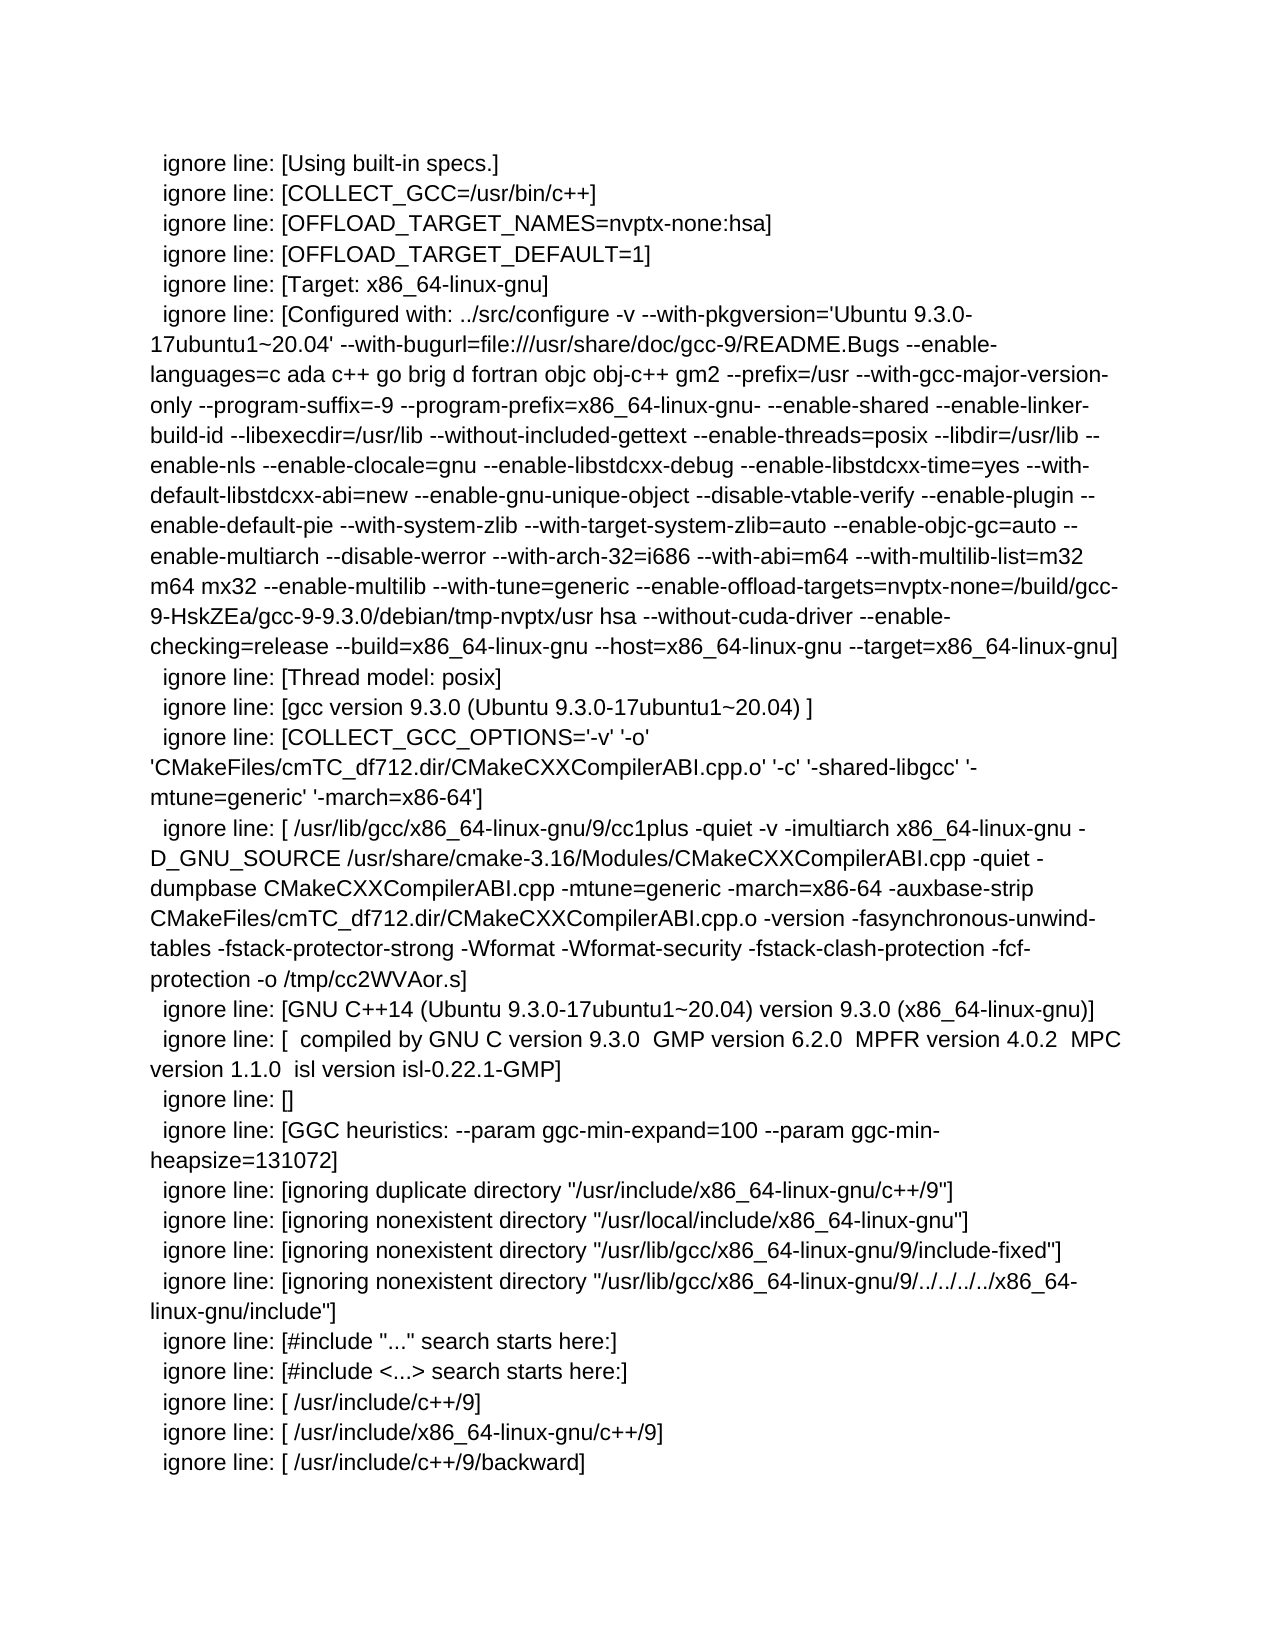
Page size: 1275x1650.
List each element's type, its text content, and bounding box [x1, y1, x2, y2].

text ignore line: [COLLECT_GCC=/usr/bin/c++] [150, 180, 1125, 207]
text ignore line: [Target: x86_64-linux-gnu] [150, 271, 1125, 297]
text ignore line: [ compiled by GNU C version 9.3.0 GMP version 6.2.0 MPFR version 4.0.2 MPC version 1.1.0 isl version isl-0.22.1-GMP] [150, 1026, 1125, 1083]
text ignore line: [OFFLOAD_TARGET_DEFAULT=1] [150, 241, 1125, 267]
text ignore line: [GNU C++14 (Ubuntu 9.3.0-17ubuntu1~20.04) version 9.3.0 (x86_64-linux-gnu)] [150, 996, 1125, 1022]
text ignore line: [GGC heuristics: --param ggc-min-expand=100 --param ggc-min-heapsize=131072] [150, 1117, 1125, 1173]
text ignore line: [ignoring duplicate directory "/usr/include/x86_64-linux-gnu/c++/9"] [150, 1177, 1125, 1203]
text ignore line: [#include <...> search starts here:] [150, 1358, 1125, 1385]
text ignore line: [Configured with: ../src/configure -v --with-pkgversion='Ubuntu 9.3.0-17ubuntu1~20.04' --with-bugurl=file:///usr/share/doc/gcc-9/README.Bugs --enable-languages=c ada c++ go brig d fortran objc obj-c++ gm2 --prefix=/usr --with-gcc-major-version-only --program-suffix=-9 --program-prefix=x86_64-linux-gnu- --enable-shared --enable-linker-build-id --libexecdir=/usr/lib --without-included-gettext --enable-threads=posix --libdir=/usr/lib --enable-nls --enable-clocale=gnu --enable-libstdcxx-debug --enable-libstdcxx-time=yes --with-default-libstdcxx-abi=new --enable-gnu-unique-object --disable-vtable-verify --enable-plugin --enable-default-pie --with-system-zlib --with-target-system-zlib=auto --enable-objc-gc=auto --enable-multiarch --disable-werror --with-arch-32=i686 --with-abi=m64 --with-multilib-list=m32 m64 mx32 --enable-multilib --with-tune=generic --enable-offload-targets=nvptx-none=/build/gcc-9-HskZEa/gcc-9-9.3.0/debian/tmp-nvptx/usr hsa --without-cuda-driver --enable-checking=release --build=x86_64-linux-gnu --host=x86_64-linux-gnu --target=x86_64-linux-gnu] [150, 301, 1125, 660]
text ignore line: [#include "..." search starts here:] [150, 1328, 1125, 1354]
text ignore line: [Using built-in specs.] [150, 150, 1125, 176]
text ignore line: [ignoring nonexistent directory "/usr/lib/gcc/x86_64-linux-gnu/9/../../../../x86_64-linux-gnu/include"] [150, 1268, 1125, 1324]
text ignore line: [Thread model: posix] [150, 663, 1125, 690]
text ignore line: [] [150, 1086, 1125, 1113]
text ignore line: [ /usr/include/c++/9] [150, 1388, 1125, 1415]
text ignore line: [ /usr/lib/gcc/x86_64-linux-gnu/9/cc1plus -quiet -v -imultiarch x86_64-linux-gnu -D_GNU_SOURCE /usr/share/cmake-3.16/Modules/CMakeCXXCompilerABI.cpp -quiet -dumpbase CMakeCXXCompilerABI.cpp -mtune=generic -march=x86-64 -auxbase-strip CMakeFiles/cmTC_df712.dir/CMakeCXXCompilerABI.cpp.o -version -fasynchronous-unwind-tables -fstack-protector-strong -Wformat -Wformat-security -fstack-clash-protection -fcf-protection -o /tmp/cc2WVAor.s] [150, 814, 1125, 992]
text ignore line: [ignoring nonexistent directory "/usr/local/include/x86_64-linux-gnu"] [150, 1207, 1125, 1234]
text ignore line: [gcc version 9.3.0 (Ubuntu 9.3.0-17ubuntu1~20.04) ] [150, 694, 1125, 720]
text ignore line: [ /usr/include/x86_64-linux-gnu/c++/9] [150, 1419, 1125, 1445]
text ignore line: [COLLECT_GCC_OPTIONS='-v' '-o' 'CMakeFiles/cmTC_df712.dir/CMakeCXXCompilerABI.cpp.o' '-c' '-shared-libgcc' '-mtune=generic' '-march=x86-64'] [150, 724, 1125, 811]
text ignore line: [OFFLOAD_TARGET_NAMES=nvptx-none:hsa] [150, 210, 1125, 237]
text ignore line: [ /usr/include/c++/9/backward] [150, 1449, 1125, 1475]
text ignore line: [ignoring nonexistent directory "/usr/lib/gcc/x86_64-linux-gnu/9/include-fixed"] [150, 1237, 1125, 1264]
